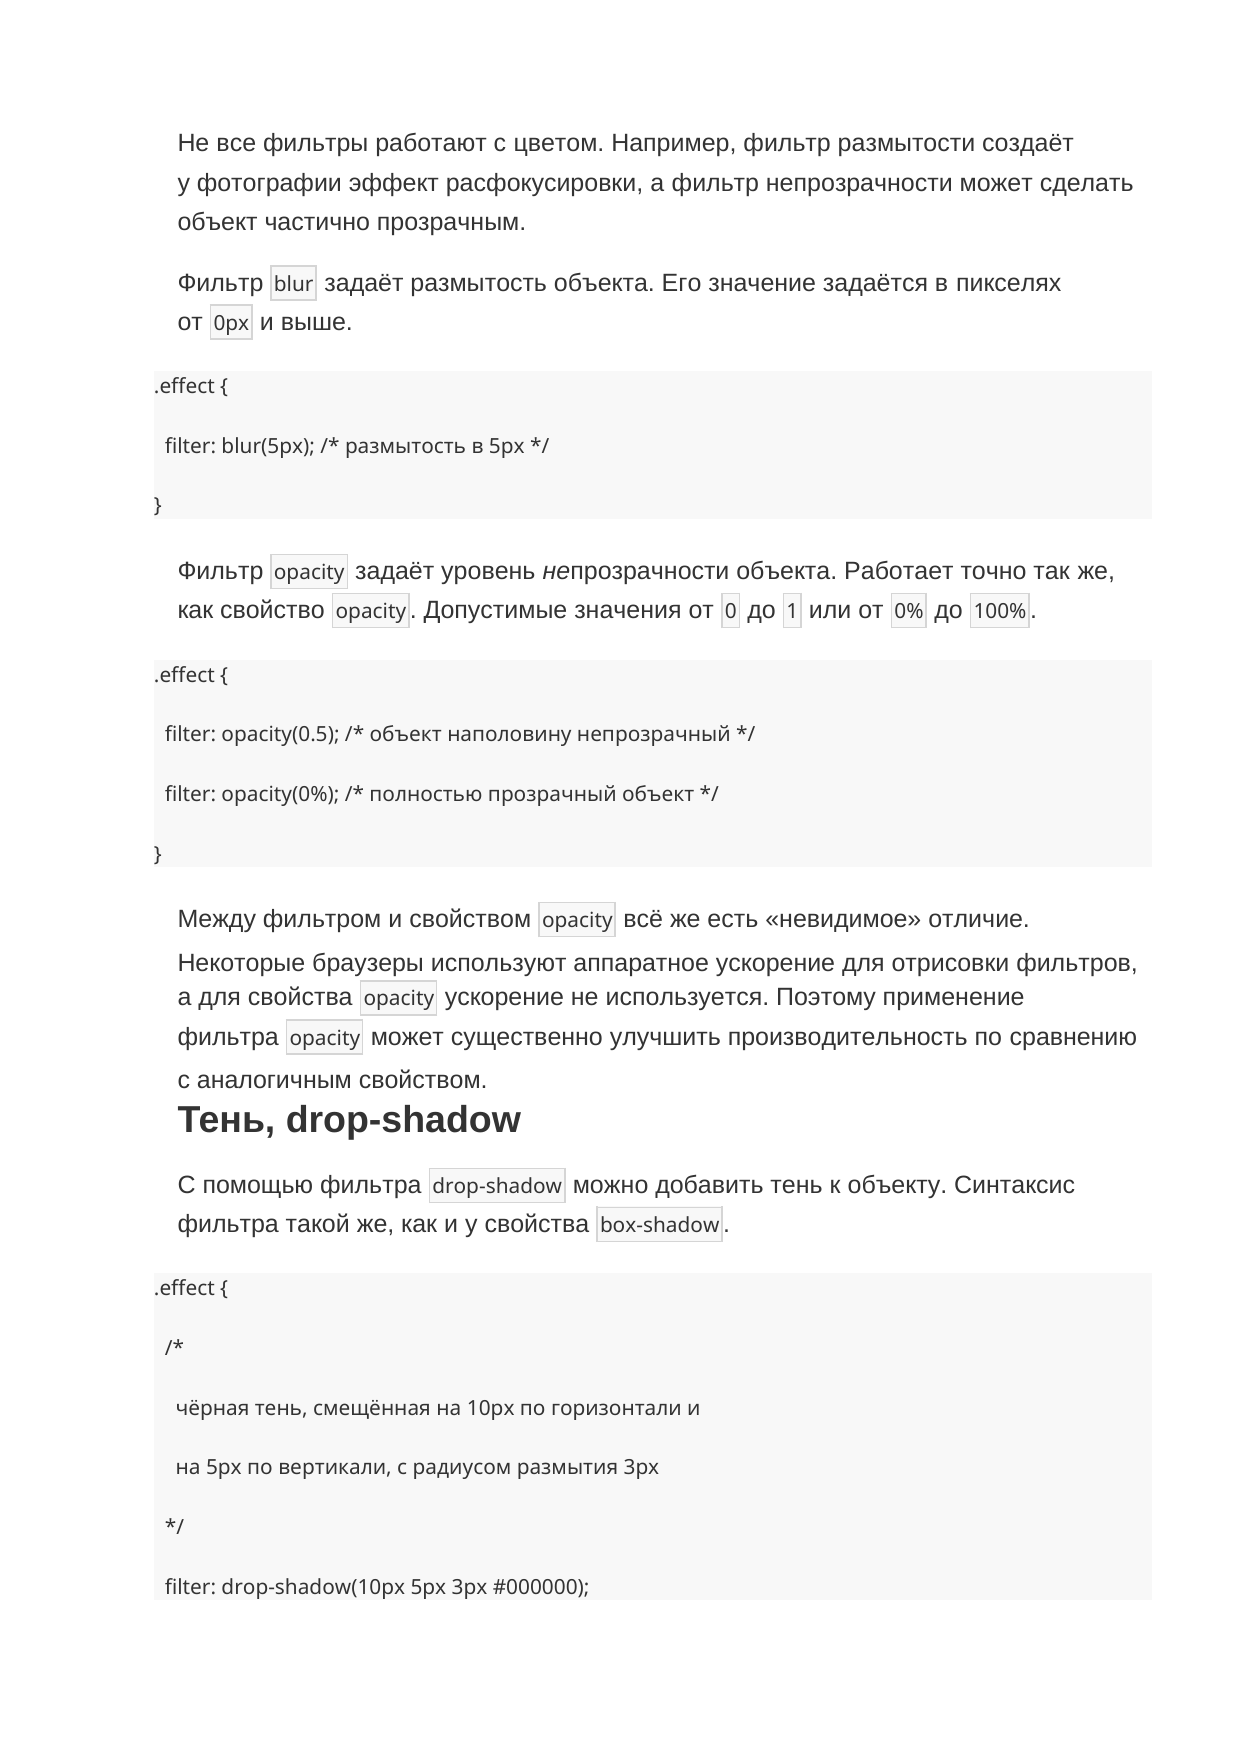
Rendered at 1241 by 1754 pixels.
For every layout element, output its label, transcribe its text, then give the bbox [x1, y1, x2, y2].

text Фильтр opacity задаёт уровень непрозрачности объекта. Работает точно так же, как свойство opacity. Допустимые значения от 0 до 1 или от 0% до 100%. [177, 550, 1152, 628]
text .effect { [154, 371, 1152, 400]
text } [154, 839, 1152, 867]
text filter: opacity(0.5); /* объект наполовину непрозрачный */ [154, 719, 1152, 748]
text } [154, 491, 1152, 519]
text filter: blur(5px); /* размытость в 5px */ [154, 431, 1152, 459]
text Фильтр blur задаёт размытость объекта. Его значение задаётся в пикселях от 0px и выше. [177, 262, 1152, 340]
text .effect { [154, 660, 1152, 688]
text .effect { [154, 1273, 1152, 1302]
text Между фильтром и свойством opacity всё же есть «невидимое» отличие. Некоторые браузеры используют аппаратное ускорение для отрисовки фильтров, а для свойства opacity ускорение не используется. Поэтому применение фильтра opacity может существенно улучшить производительность по сравнению с аналогичным свойством. [177, 898, 1152, 1094]
text filter: drop-shadow(10px 5px 3px #000000); [154, 1572, 1152, 1600]
subtitle Тень, drop-shadow [177, 1094, 1152, 1141]
text filter: opacity(0%); /* полностью прозрачный объект */ [154, 779, 1152, 807]
text чёрная тень, смещённая на 10px по горизонтали и [154, 1393, 1152, 1421]
text /* [154, 1333, 1152, 1362]
text на 5px по вертикали, с радиусом размытия 3px [154, 1452, 1152, 1481]
text С помощью фильтра drop-shadow можно добавить тень к объекту. Синтаксис фильтра такой же, как и у свойства box-shadow. [177, 1164, 1152, 1242]
text */ [154, 1512, 1152, 1541]
text Не все фильтры работают с цветом. Например, фильтр размытости создаёт у фотографии эффект расфокусировки, а фильтр непрозрачности может сделать объект частично прозрачным. [177, 118, 1152, 235]
